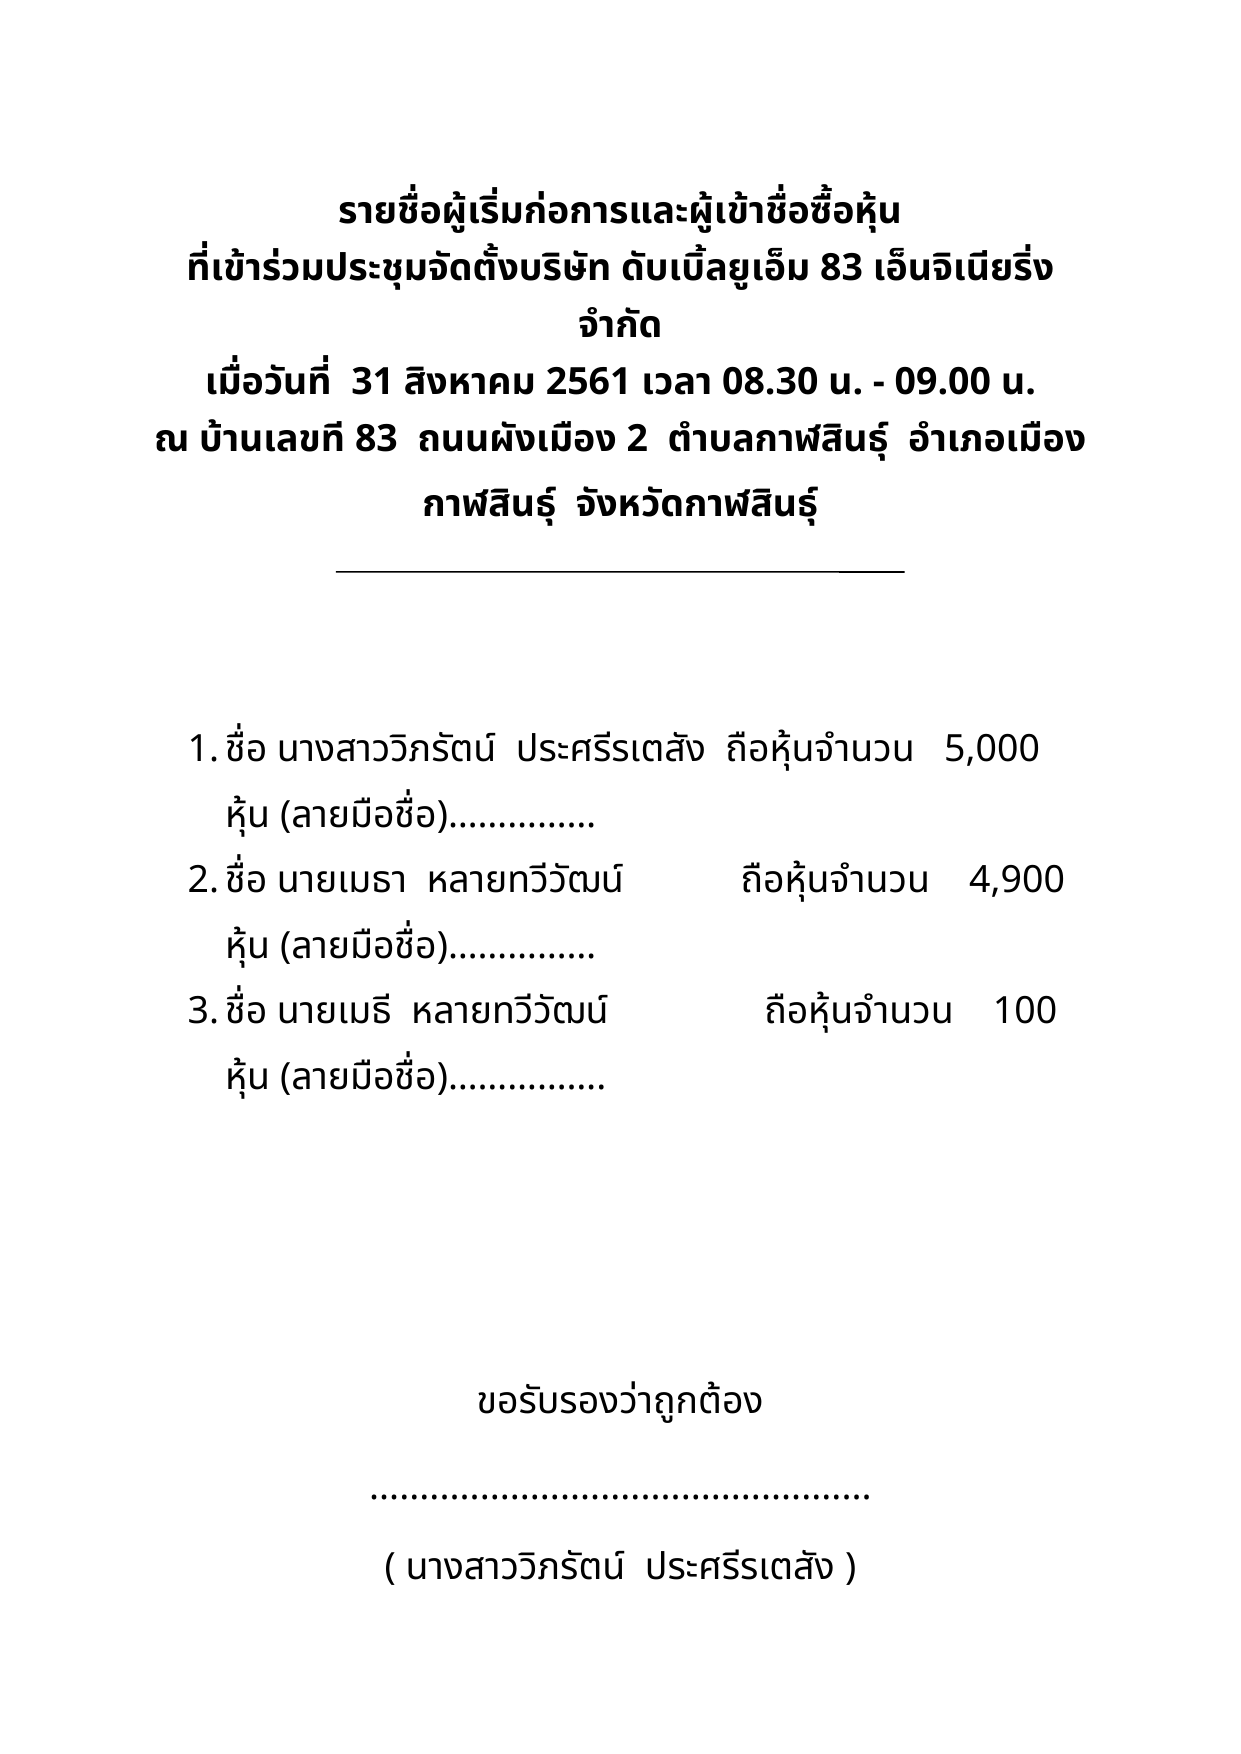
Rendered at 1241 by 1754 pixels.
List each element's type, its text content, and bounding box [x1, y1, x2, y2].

text รายชื่อผู้เริ่มก่อการและผู้เข้าชื่อซื้อหุ้น [150, 184, 1090, 241]
list ชื่อ นายเมธา หลายทวีวัฒน์ ถือหุ้นจำนวน 4,900 หุ้น (ลายมือชื่อ)…………… [187, 853, 1090, 975]
text ณ บ้านเลขที 83 ถนนผังเมือง 2 ตำบลกาฬสินธุ์ อำเภอเมืองกาฬสินธุ์ จังหวัดกาฬสินธุ์ [150, 411, 1090, 533]
list ชื่อ นายเมธี หลายทวีวัฒน์ ถือหุ้นจำนวน 100 หุ้น (ลายมือชื่อ)……………. [187, 983, 1090, 1106]
text ขอรับรองว่าถูกต้อง [150, 1374, 1090, 1430]
text ( นางสาววิภรัตน์ ประศรีรเตสัง ) [150, 1539, 1090, 1596]
text เมื่อวันที่ 31 สิงหาคม 2561 เวลา 08.30 น. - 09.00 น. [150, 354, 1090, 411]
text ที่เข้าร่วมประชุมจัดตั้งบริษัท ดับเบิ้ลยูเอ็ม 83 เอ็นจิเนียริ่ง จำกัด [150, 241, 1090, 354]
text .................................................. [150, 1460, 1090, 1511]
list ชื่อ นางสาววิภรัตน์ ประศรีรเตสัง ถือหุ้นจำนวน 5,000 หุ้น (ลายมือชื่อ)…………… [187, 722, 1090, 844]
